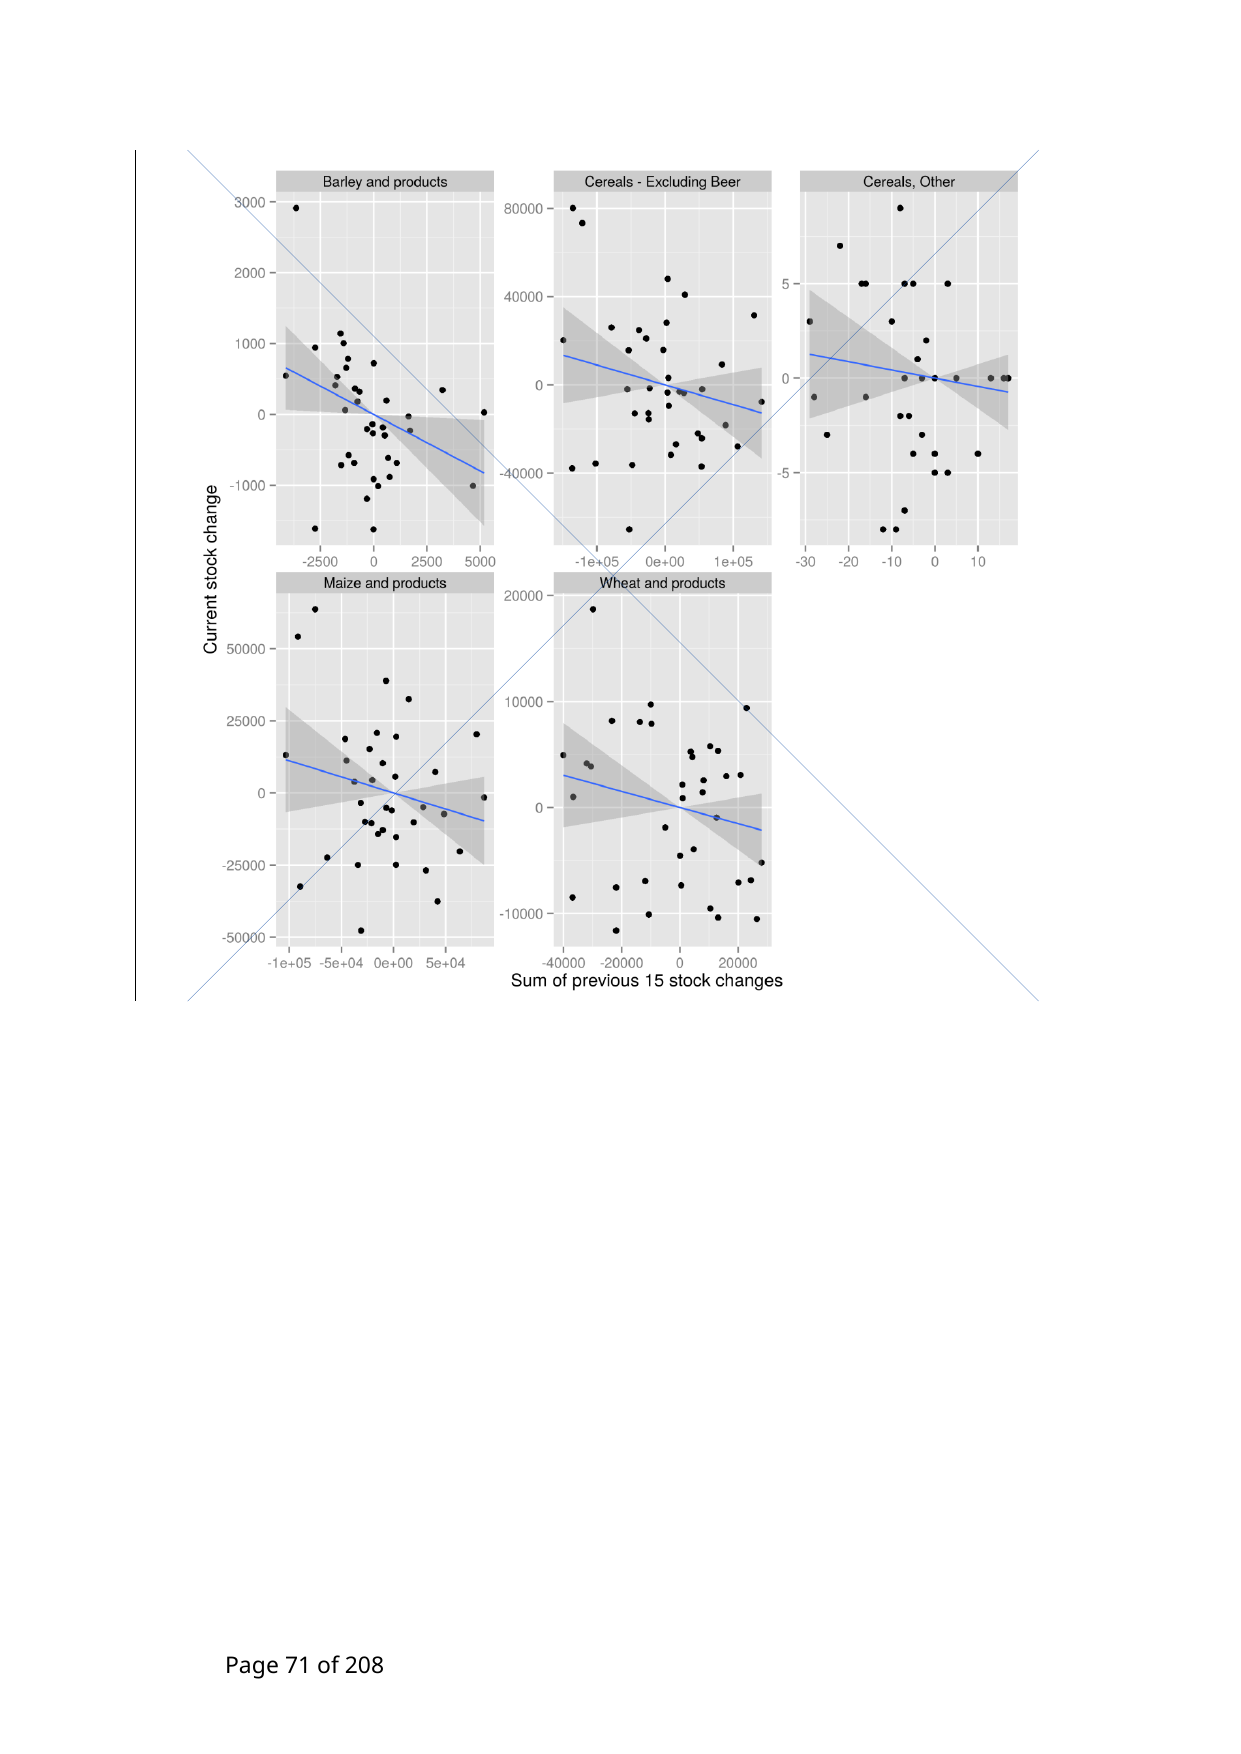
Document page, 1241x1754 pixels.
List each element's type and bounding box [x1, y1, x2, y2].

picture [188, 577, 1038, 1002]
picture [187, 151, 612, 1000]
picture [614, 151, 1039, 1000]
picture [189, 150, 1037, 574]
